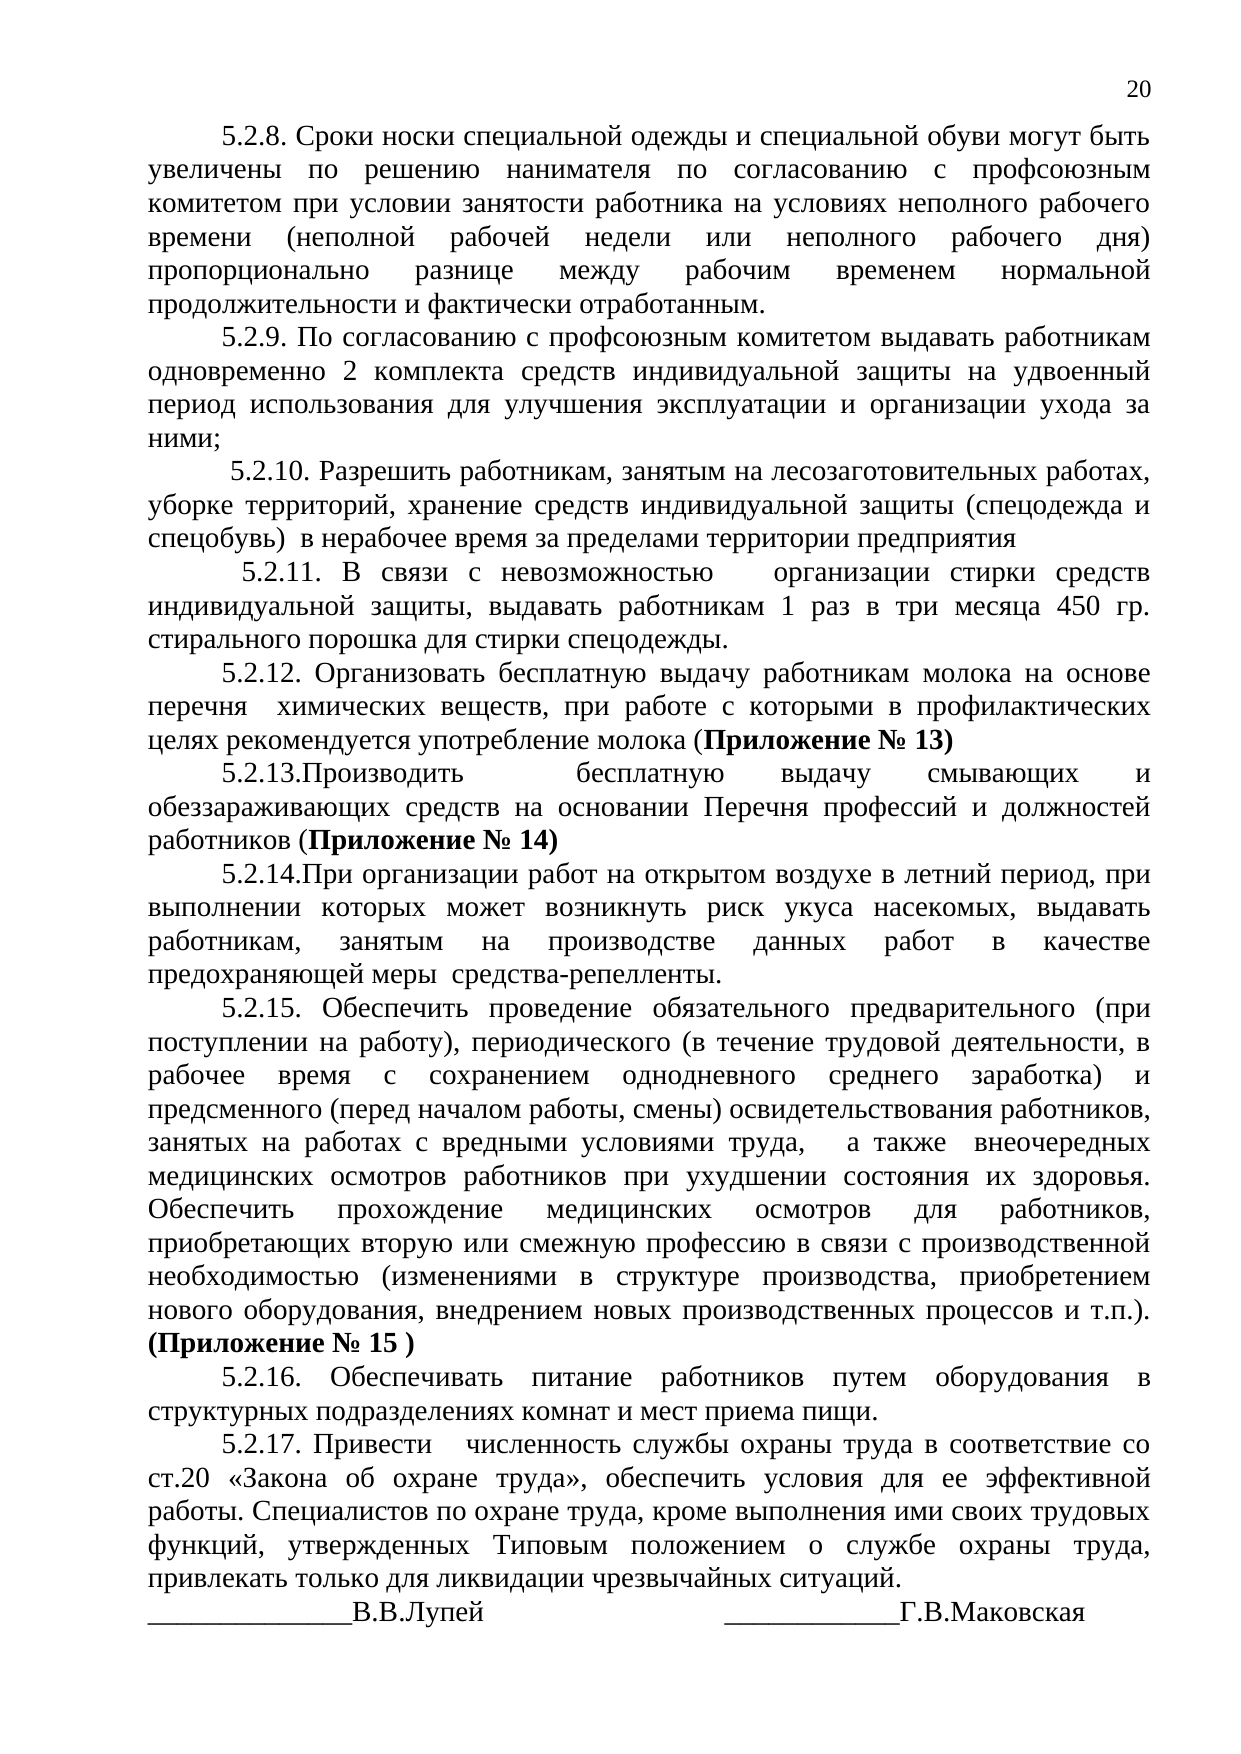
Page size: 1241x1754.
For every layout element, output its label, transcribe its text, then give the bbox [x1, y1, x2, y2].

text ______________В.В.Лупей ____________Г.В.Маковская [148, 1594, 1152, 1627]
text 5.2.16. Обеспечивать питание работников путем оборудования в структурных подразделениях комнат и мест приема пищи. [148, 1359, 1152, 1426]
text 5.2.9. По согласованию с профсоюзным комитетом выдавать работникам одновременно 2 комплекта средств индивидуальной защиты на удвоенный период использования для улучшения эксплуатации и организации ухода за ними; [148, 319, 1152, 453]
text 5.2.17. Привести численность службы охраны труда в соответствие со ст.20 «Закона об охране труда», обеспечить условия для ее эффективной работы. Специалистов по охране труда, кроме выполнения ими своих трудовых функций, утвержденных Типовым положением о службе охраны труда, привлекать только для ликвидации чрезвычайных ситуаций. [148, 1426, 1152, 1594]
text 5.2.14.При организации работ на открытом воздухе в летний период, при выполнении которых может возникнуть риск укуса насекомых, выдавать работникам, занятым на производстве данных работ в качестве предохраняющей меры средства-репелленты. [148, 856, 1152, 990]
text 5.2.10. Разрешить работникам, занятым на лесозаготовительных работах, уборке территорий, хранение средств индивидуальной защиты (спецодежда и спецобувь) в нерабочее время за пределами территории предприятия [148, 453, 1152, 554]
text 5.2.13.Производить бесплатную выдачу смывающих и обеззараживающих средств на основании Перечня профессий и должностей работников (Приложение № 14) [148, 755, 1152, 856]
text 5.2.12. Организовать бесплатную выдачу работникам молока на основе перечня химических веществ, при работе с которыми в профилактических целях рекомендуется употребление молока (Приложение № 13) [148, 655, 1152, 755]
text 5.2.8. Сроки носки специальной одежды и специальной обуви могут быть увеличены по решению нанимателя по согласованию с профсоюзным комитетом при условии занятости работника на условиях неполного рабочего времени (неполной рабочей недели или неполного рабочего дня) пропорционально разнице между рабочим временем нормальной продолжительности и фактически отработанным. [148, 118, 1152, 319]
text 5.2.11. В связи с невозможностью организации стирки средств индивидуальной защиты, выдавать работникам 1 раз в три месяца 450 гр. стирального порошка для стирки спецодежды. [148, 554, 1152, 655]
text 5.2.15. Обеспечить проведение обязательного предварительного (при поступлении на работу), периодического (в течение трудовой деятельности, в рабочее время с сохранением однодневного среднего заработка) и предсменного (перед началом работы, смены) освидетельствования работников, занятых на работах с вредными условиями труда, а также внеочередных медицинских осмотров работников при ухудшении состояния их здоровья. Обеспечить прохождение медицинских осмотров для работников, приобретающих вторую или смежную профессию в связи с производственной необходимостью (изменениями в структуре производства, приобретением нового оборудования, внедрением новых производственных процессов и т.п.). (Приложение № 15 ) [148, 990, 1152, 1359]
